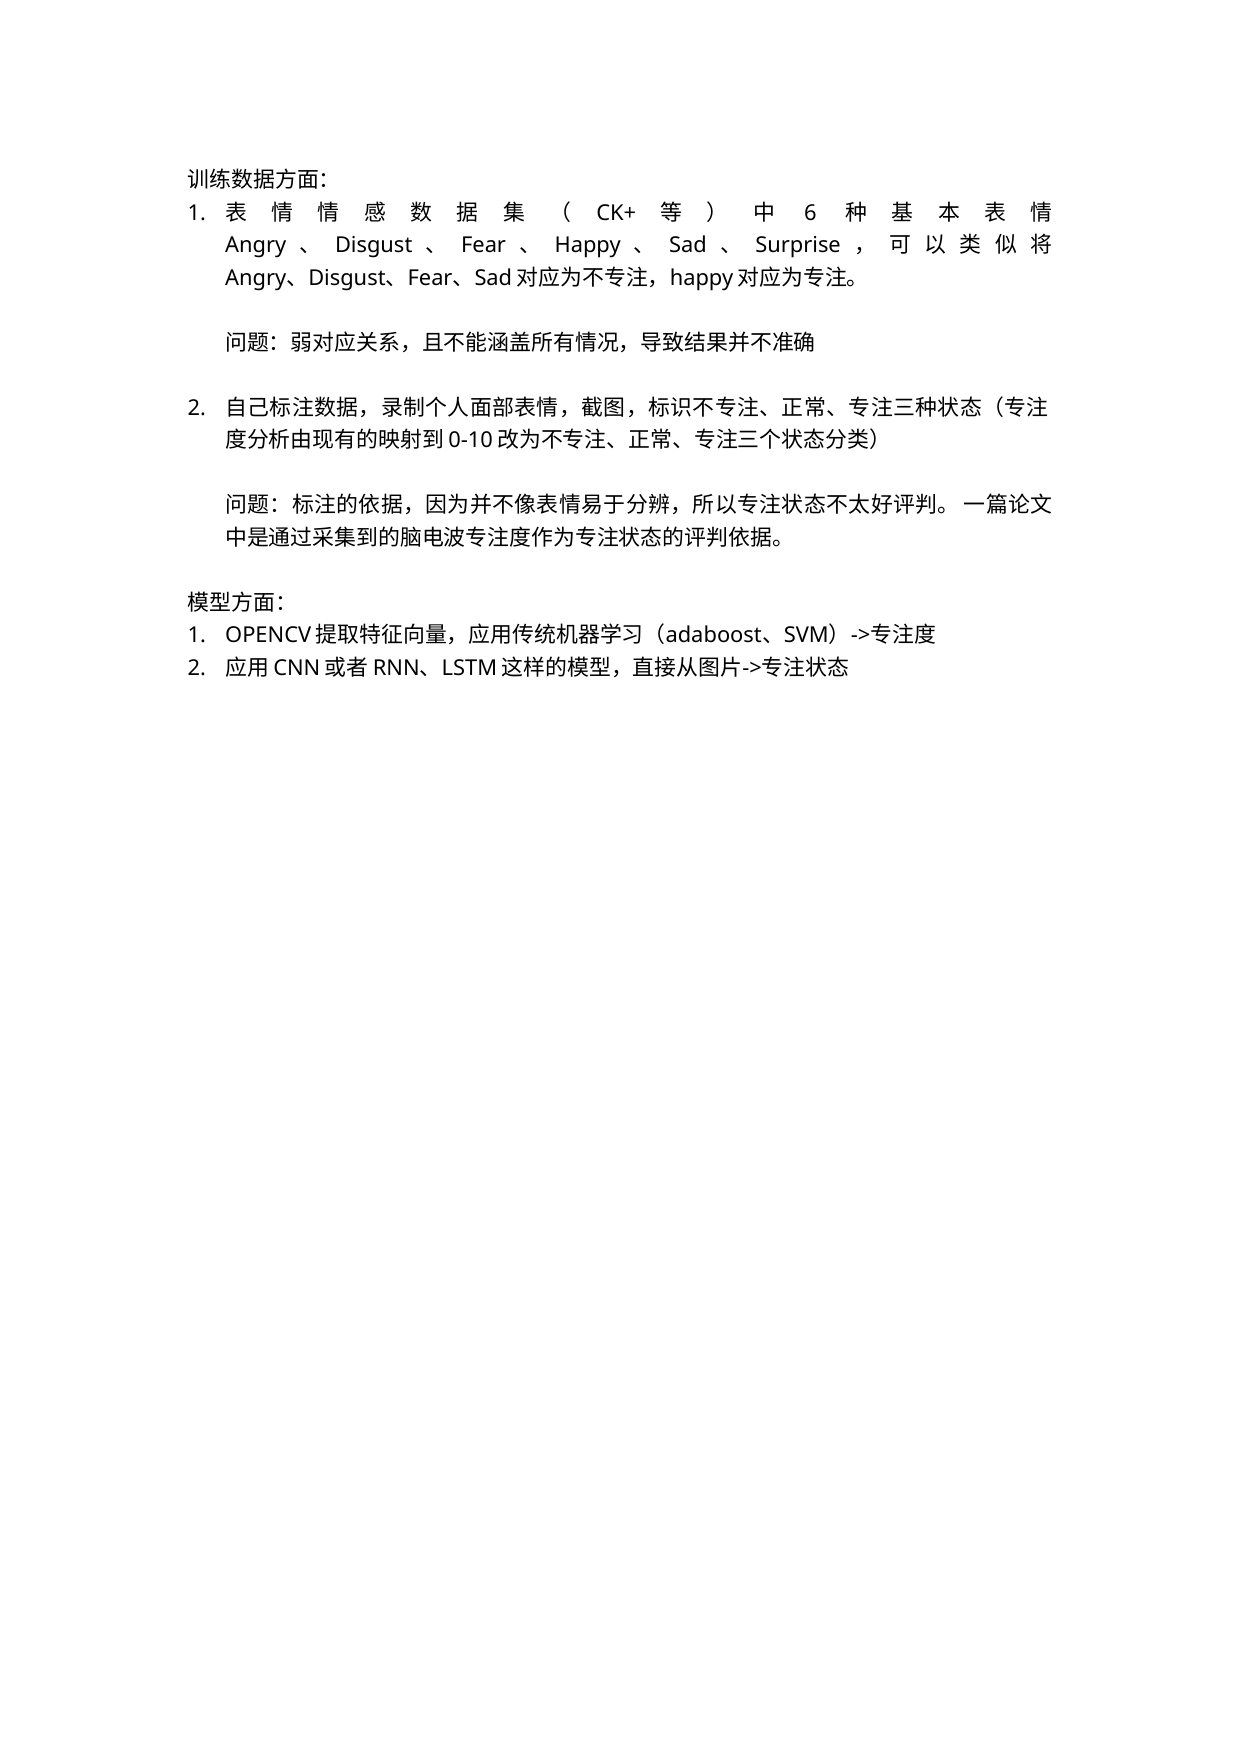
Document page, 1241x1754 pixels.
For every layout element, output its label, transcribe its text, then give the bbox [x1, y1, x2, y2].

list 问题：弱对应关系，且不能涵盖所有情况，导致结果并不准确 [225, 324, 1053, 357]
text 训练数据方面： [187, 162, 1053, 194]
list 表情情感数据集（CK+等）中6种基本表情Angry、Disgust、Fear、Happy、Sad、Surprise，可以类似将Angry、Disgust、Fear、Sad对应为不专注，happy对应为专注。 [187, 194, 1053, 292]
list 应用CNN或者RNN、LSTM这样的模型，直接从图片->专注状态 [187, 649, 1053, 682]
list OPENCV提取特征向量，应用传统机器学习（adaboost、SVM）->专注度 [187, 617, 1053, 649]
list 问题：标注的依据，因为并不像表情易于分辨，所以专注状态不太好评判。一篇论文中是通过采集到的脑电波专注度作为专注状态的评判依据。 [225, 487, 1053, 552]
list 自己标注数据，录制个人面部表情，截图，标识不专注、正常、专注三种状态（专注度分析由现有的映射到0-10改为不专注、正常、专注三个状态分类） [187, 389, 1053, 454]
text 模型方面： [187, 584, 1053, 617]
